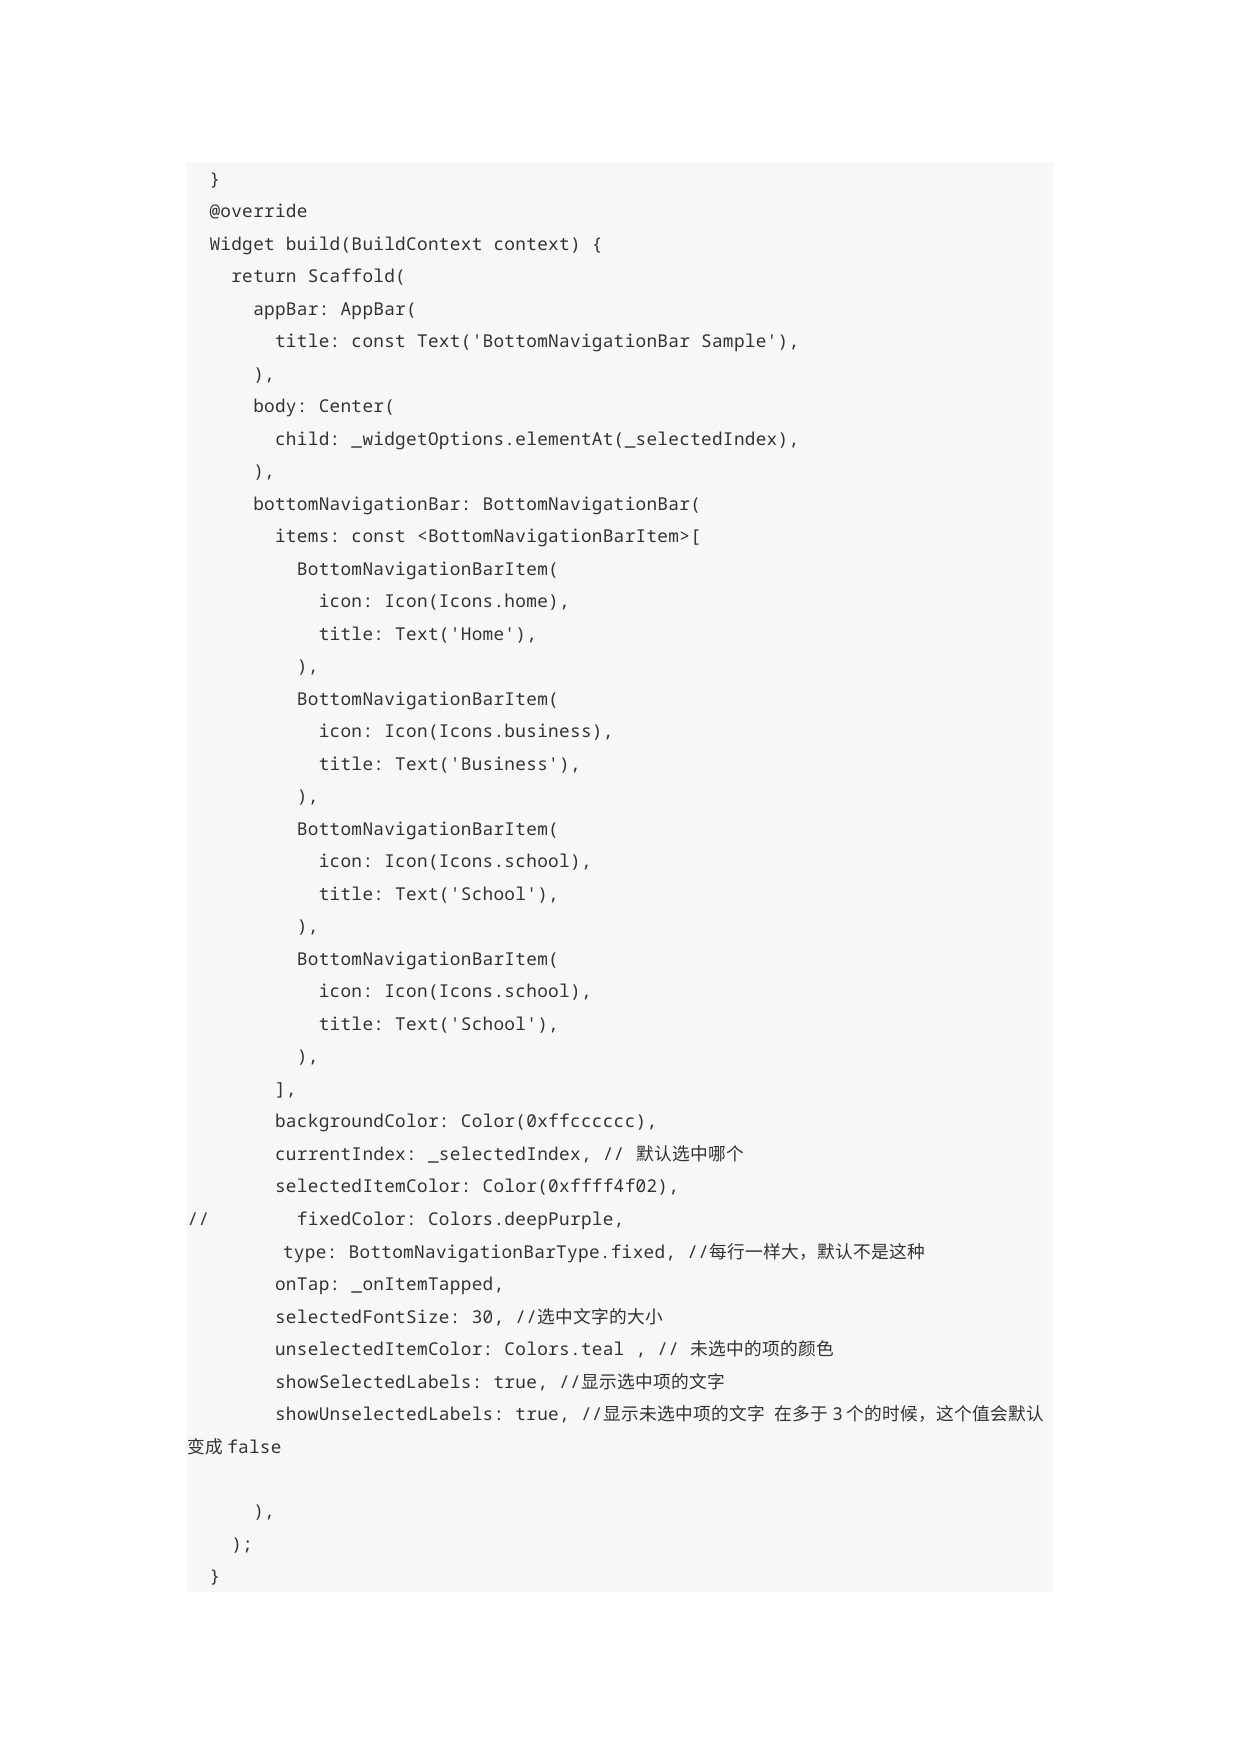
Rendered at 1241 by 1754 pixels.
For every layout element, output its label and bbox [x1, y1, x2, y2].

text [187, 1234, 1053, 1592]
text [187, 162, 1053, 1234]
